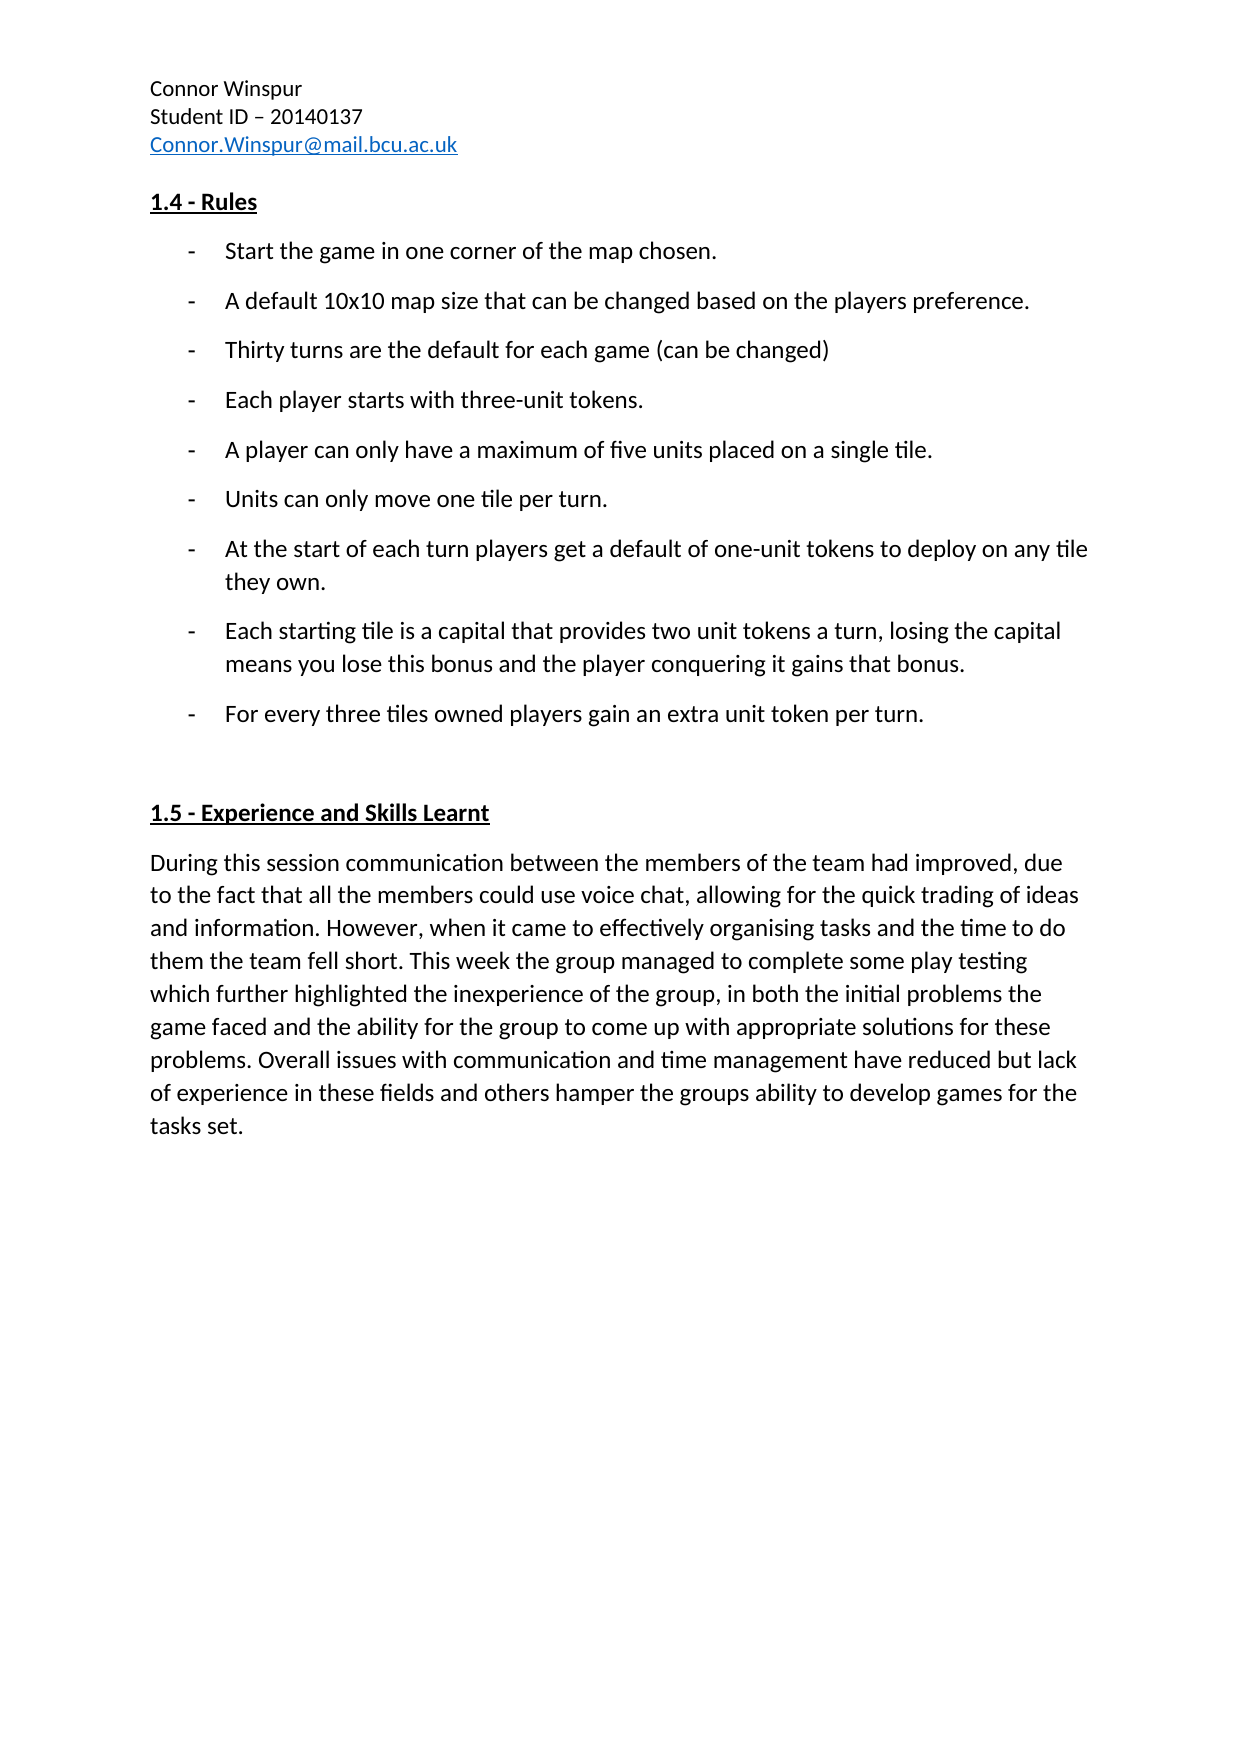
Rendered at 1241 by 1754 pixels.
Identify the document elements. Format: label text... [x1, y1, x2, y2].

list At the start of each turn players get a default of one-unit tokens to deploy on any tile they own. [187, 533, 1090, 596]
list A player can only have a maximum of five units placed on a single tile. [187, 434, 1090, 464]
list Units can only move one tile per turn. [187, 483, 1090, 514]
list Thirty turns are the default for each game (can be changed) [187, 334, 1090, 365]
text 1.5 - Experience and Skills Learnt [150, 797, 1090, 828]
list Each starting tile is a capital that provides two unit tokens a turn, losing the capital means you lose this bonus and the player conquering it gains that bonus. [187, 615, 1090, 679]
list Each player starts with three-unit tokens. [187, 384, 1090, 415]
list For every three tiles owned players gain an extra unit token per turn. [187, 698, 1090, 728]
text During this session communication between the members of the team had improved, due to the fact that all the members could use voice chat, allowing for the quick trading of ideas and information. However, when it came to effectively organising tasks and the time to do them the team fell short. This week the group managed to complete some play testing which further highlighted the inexperience of the group, in both the initial problems the game faced and the ability for the group to come up with appropriate solutions for these problems. Overall issues with communication and time management have reduced but lack of experience in these fields and others hamper the groups ability to develop games for the tasks set. [150, 847, 1090, 1141]
list Start the game in one corner of the map chosen. [187, 235, 1090, 266]
list A default 10x10 map size that can be changed based on the players preference. [187, 285, 1090, 316]
text 1.4 - Rules [150, 186, 1090, 216]
